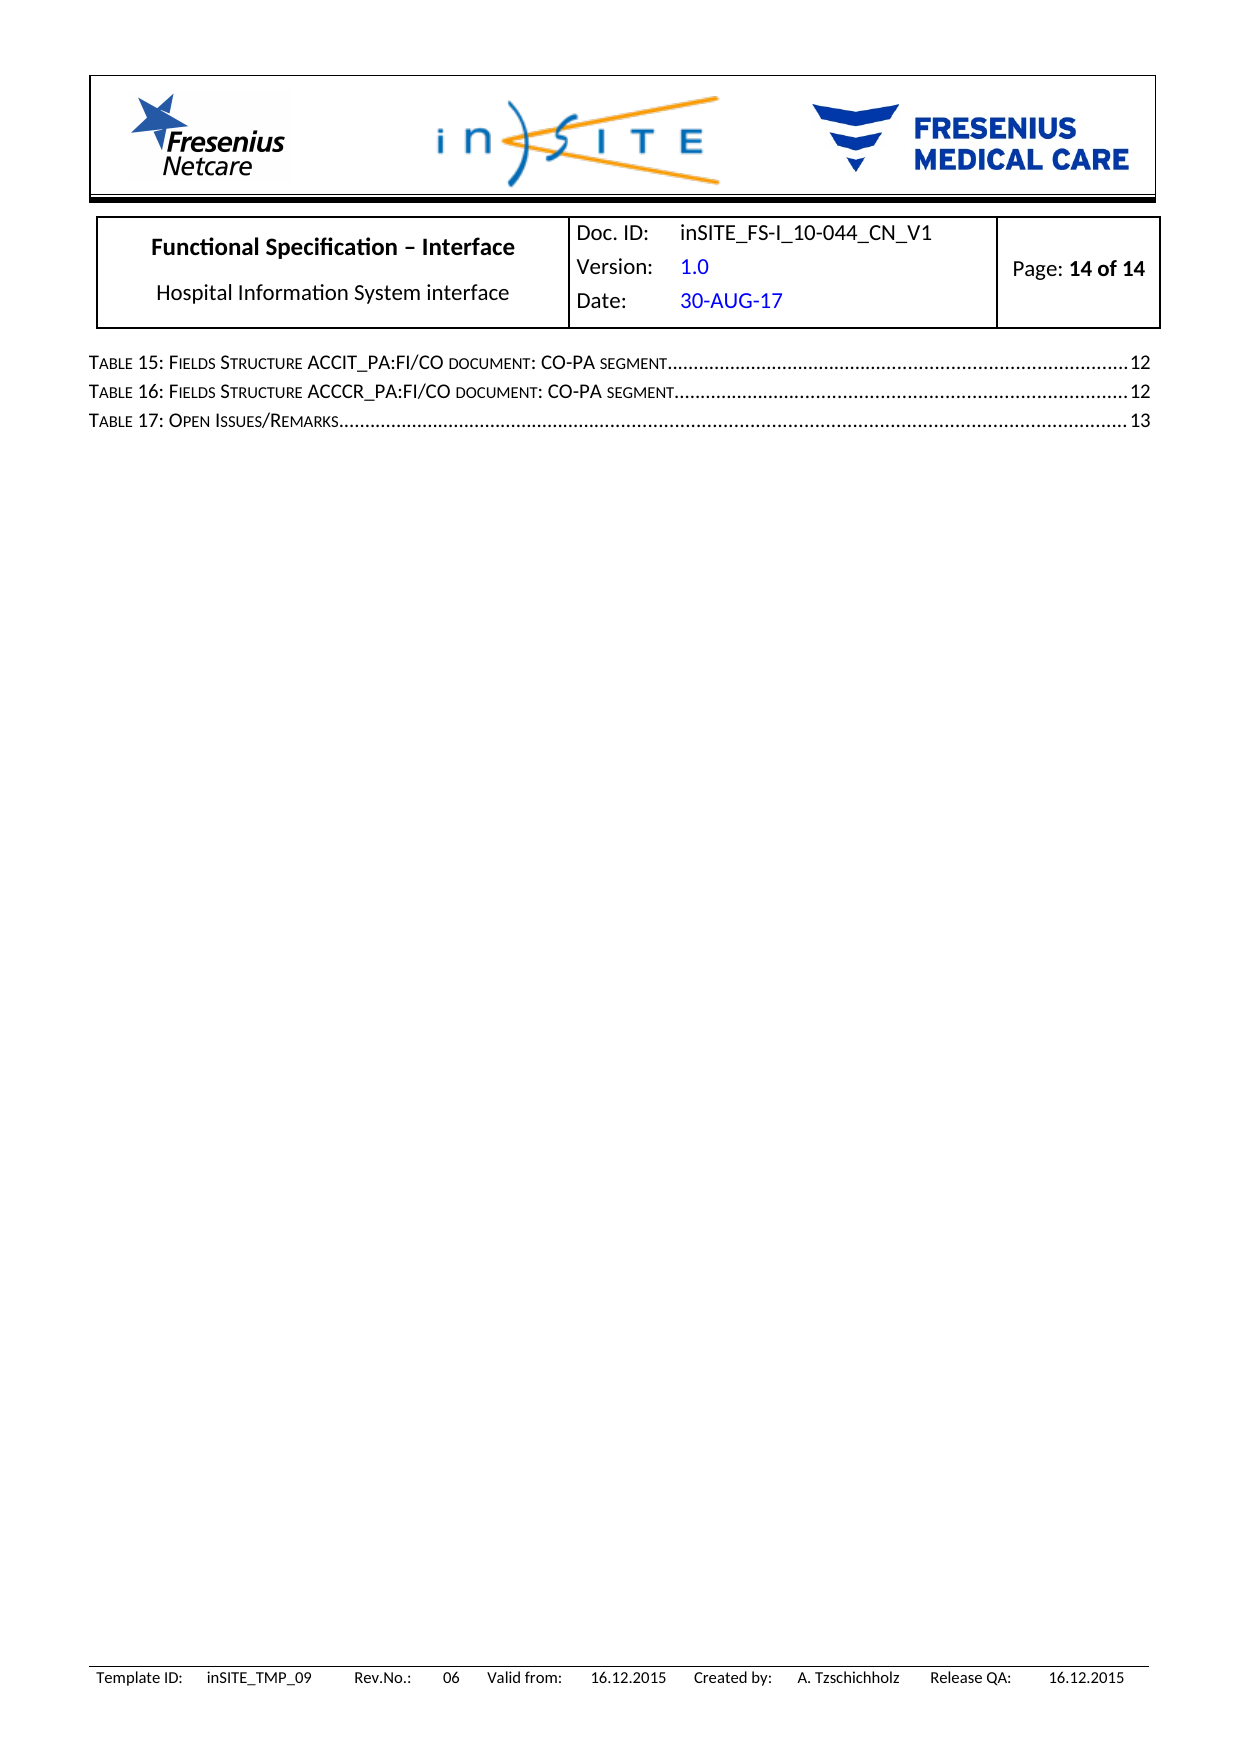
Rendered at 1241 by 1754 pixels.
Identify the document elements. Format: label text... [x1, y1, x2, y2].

picture [812, 104, 1129, 172]
text Table 17: Open Issues/Remarks 13 [89, 408, 1152, 433]
picture [130, 91, 291, 181]
picture [430, 88, 728, 192]
text Table 16: Fields Structure ACCCR_PA:FI/CO document: CO-PA segment 12 [89, 378, 1152, 404]
text Table 15: Fields Structure ACCIT_PA:FI/CO document: CO-PA segment 12 [89, 349, 1152, 375]
